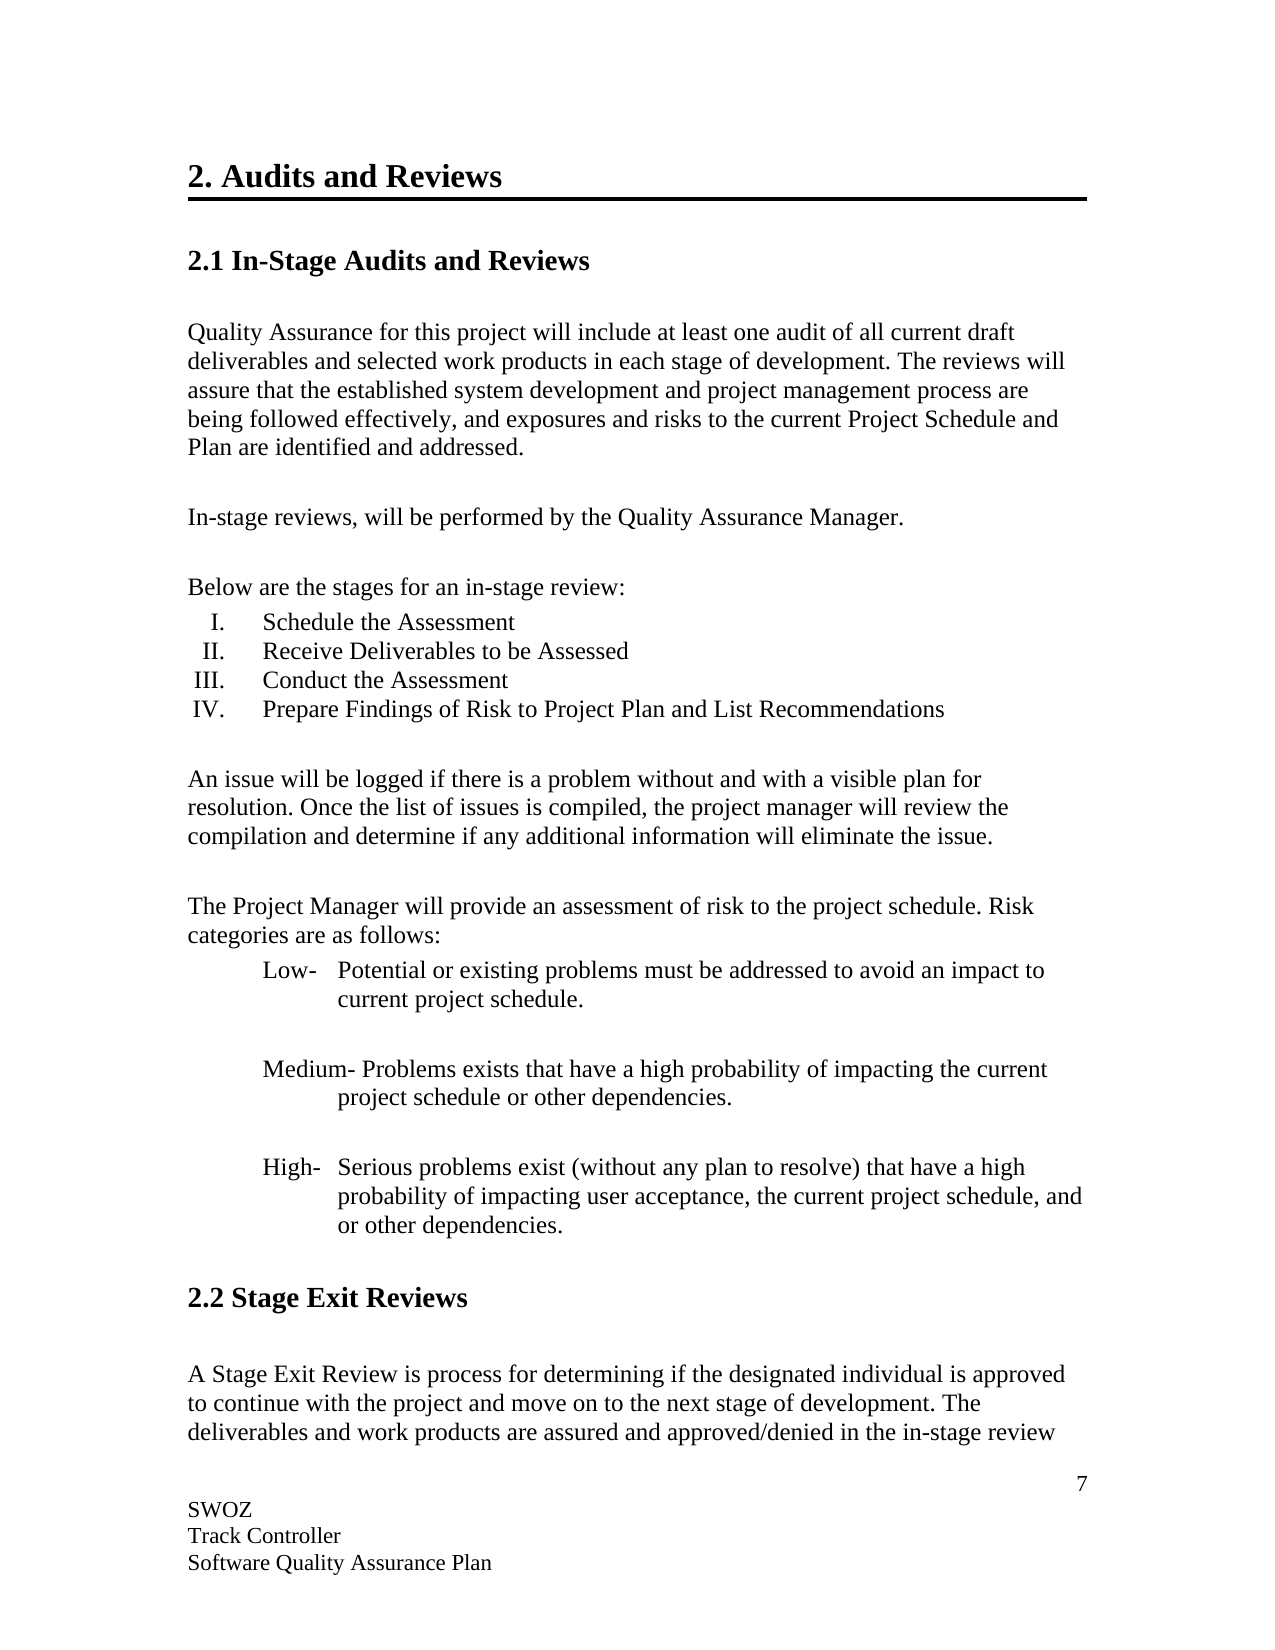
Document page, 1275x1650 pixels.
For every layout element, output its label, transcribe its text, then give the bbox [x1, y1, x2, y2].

text In-stage reviews, will be performed by the Quality Assurance Manager. [187, 502, 1087, 531]
text 2.1 In-Stage Audits and Reviews [187, 243, 1087, 276]
list Schedule the Assessment [225, 607, 1087, 636]
text Quality Assurance for this project will include at least one audit of all current draft deliverables and selected work products in each stage of development. The reviews will assure that the established system development and project management process are being followed effectively, and exposures and risks to the current Project Schedule and Plan are identified and addressed. [187, 317, 1087, 461]
text 2.2 Stage Exit Reviews [187, 1280, 1087, 1313]
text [187, 1359, 1087, 1446]
list Conduct the Assessment [225, 665, 1087, 694]
list Receive Deliverables to be Assessed [225, 636, 1087, 665]
text The Project Manager will provide an assessment of risk to the project schedule. Risk categories are as follows: [187, 891, 1087, 949]
text Medium- Problems exists that have a high probability of impacting the current project schedule or other dependencies. [262, 1054, 1087, 1111]
text Low- Potential or existing problems must be addressed to avoid an impact to current project schedule. [262, 955, 1087, 1012]
text Below are the stages for an in-stage review: [187, 572, 1087, 601]
text High- Serious problems exist (without any plan to resolve) that have a high probability of impacting user acceptance, the current project schedule, and or other dependencies. [262, 1152, 1087, 1239]
list Prepare Findings of Risk to Project Plan and List Recommendations [225, 694, 1087, 722]
text An issue will be logged if there is a problem without and with a visible plan for resolution. Once the list of issues is compiled, the project manager will review the compilation and determine if any additional information will eliminate the issue. [187, 764, 1087, 850]
text 2. Audits and Reviews [187, 156, 1087, 201]
